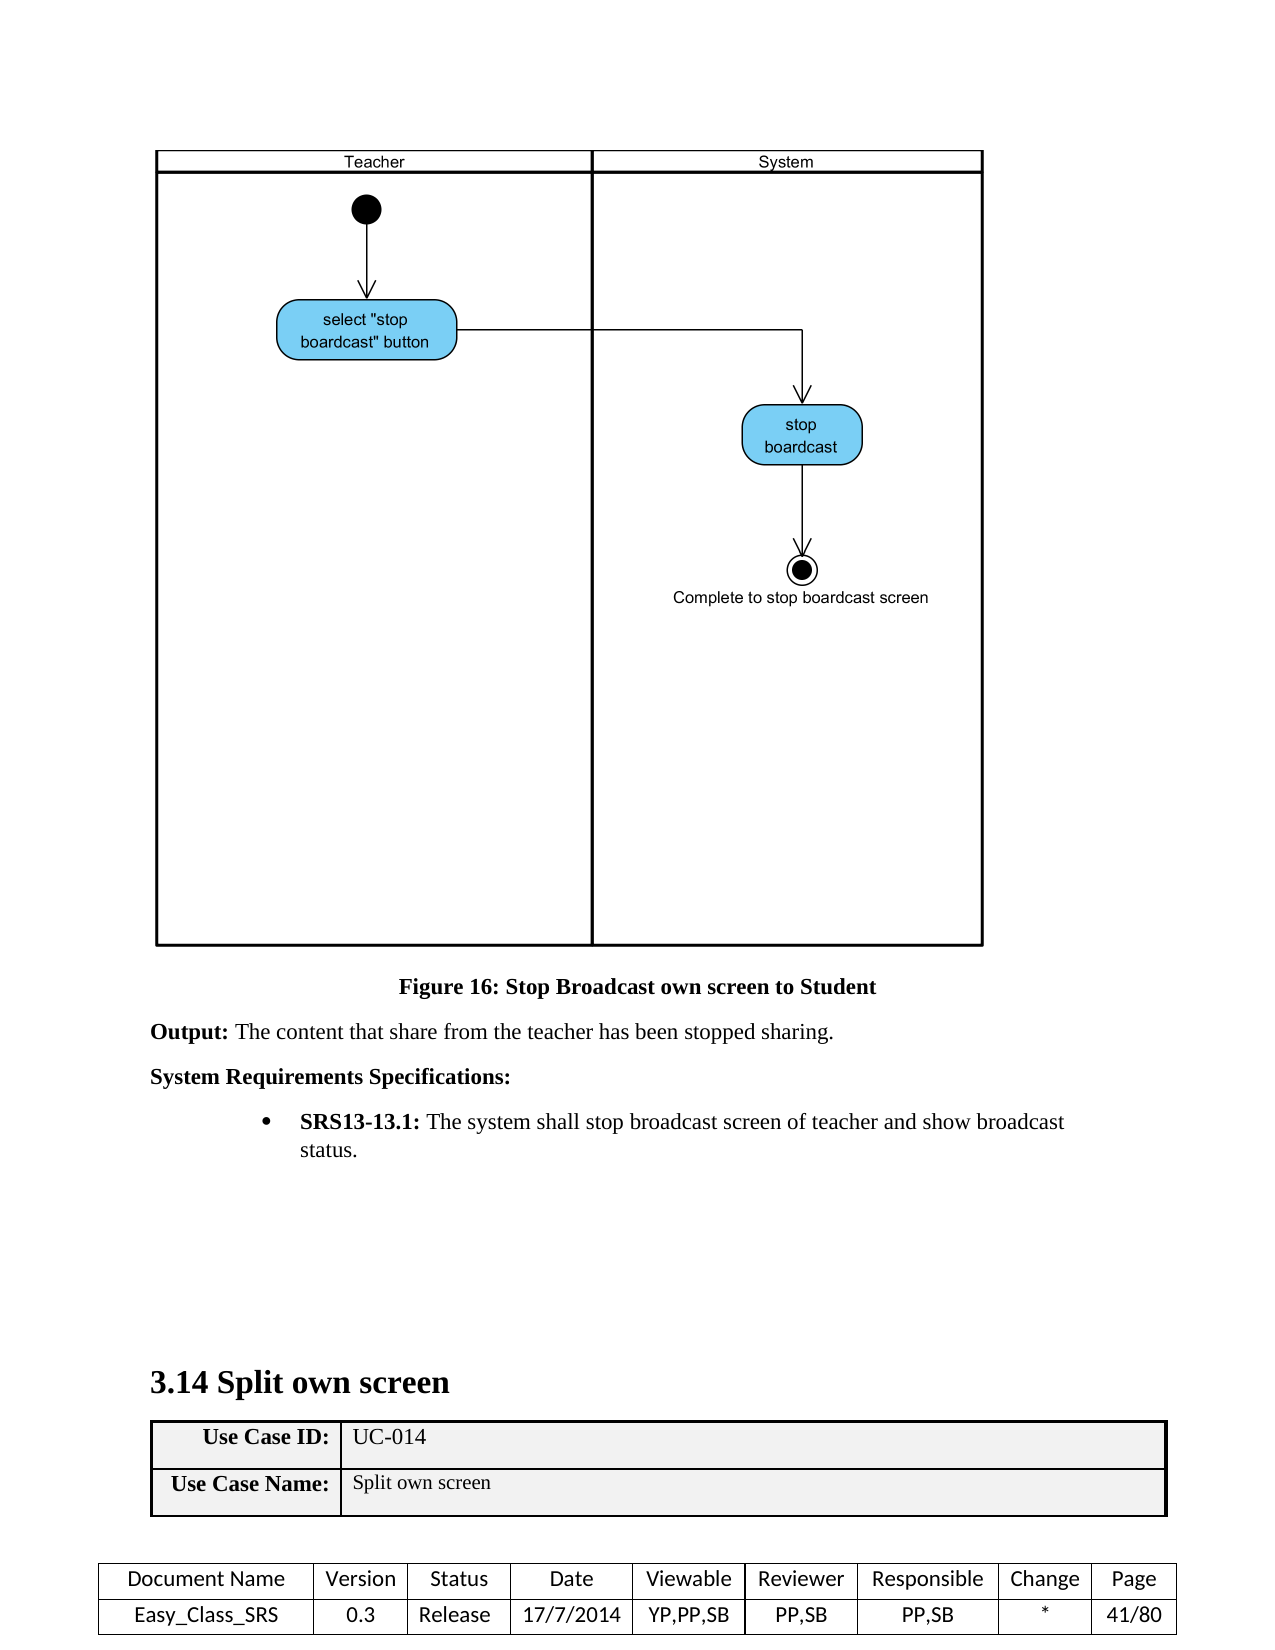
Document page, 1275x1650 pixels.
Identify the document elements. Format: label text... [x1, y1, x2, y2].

text Figure 16: Stop Broadcast own screen to Student [150, 973, 1125, 999]
picture [150, 150, 990, 954]
table_header Use Case ID: [153, 1423, 340, 1468]
table_cell Split own screen [342, 1470, 1164, 1515]
list SRS13-13.1: The system shall stop broadcast screen of teacher and show broadcast status. [262, 1108, 1125, 1163]
text System Requirements Specifications: [150, 1063, 1125, 1089]
table_header UC-014 [342, 1423, 1164, 1468]
text 3.14 Split own screen [150, 1362, 1125, 1400]
table_cell Use Case Name: [153, 1470, 340, 1515]
text Output: The content that share from the teacher has been stopped sharing. [150, 1018, 1125, 1044]
